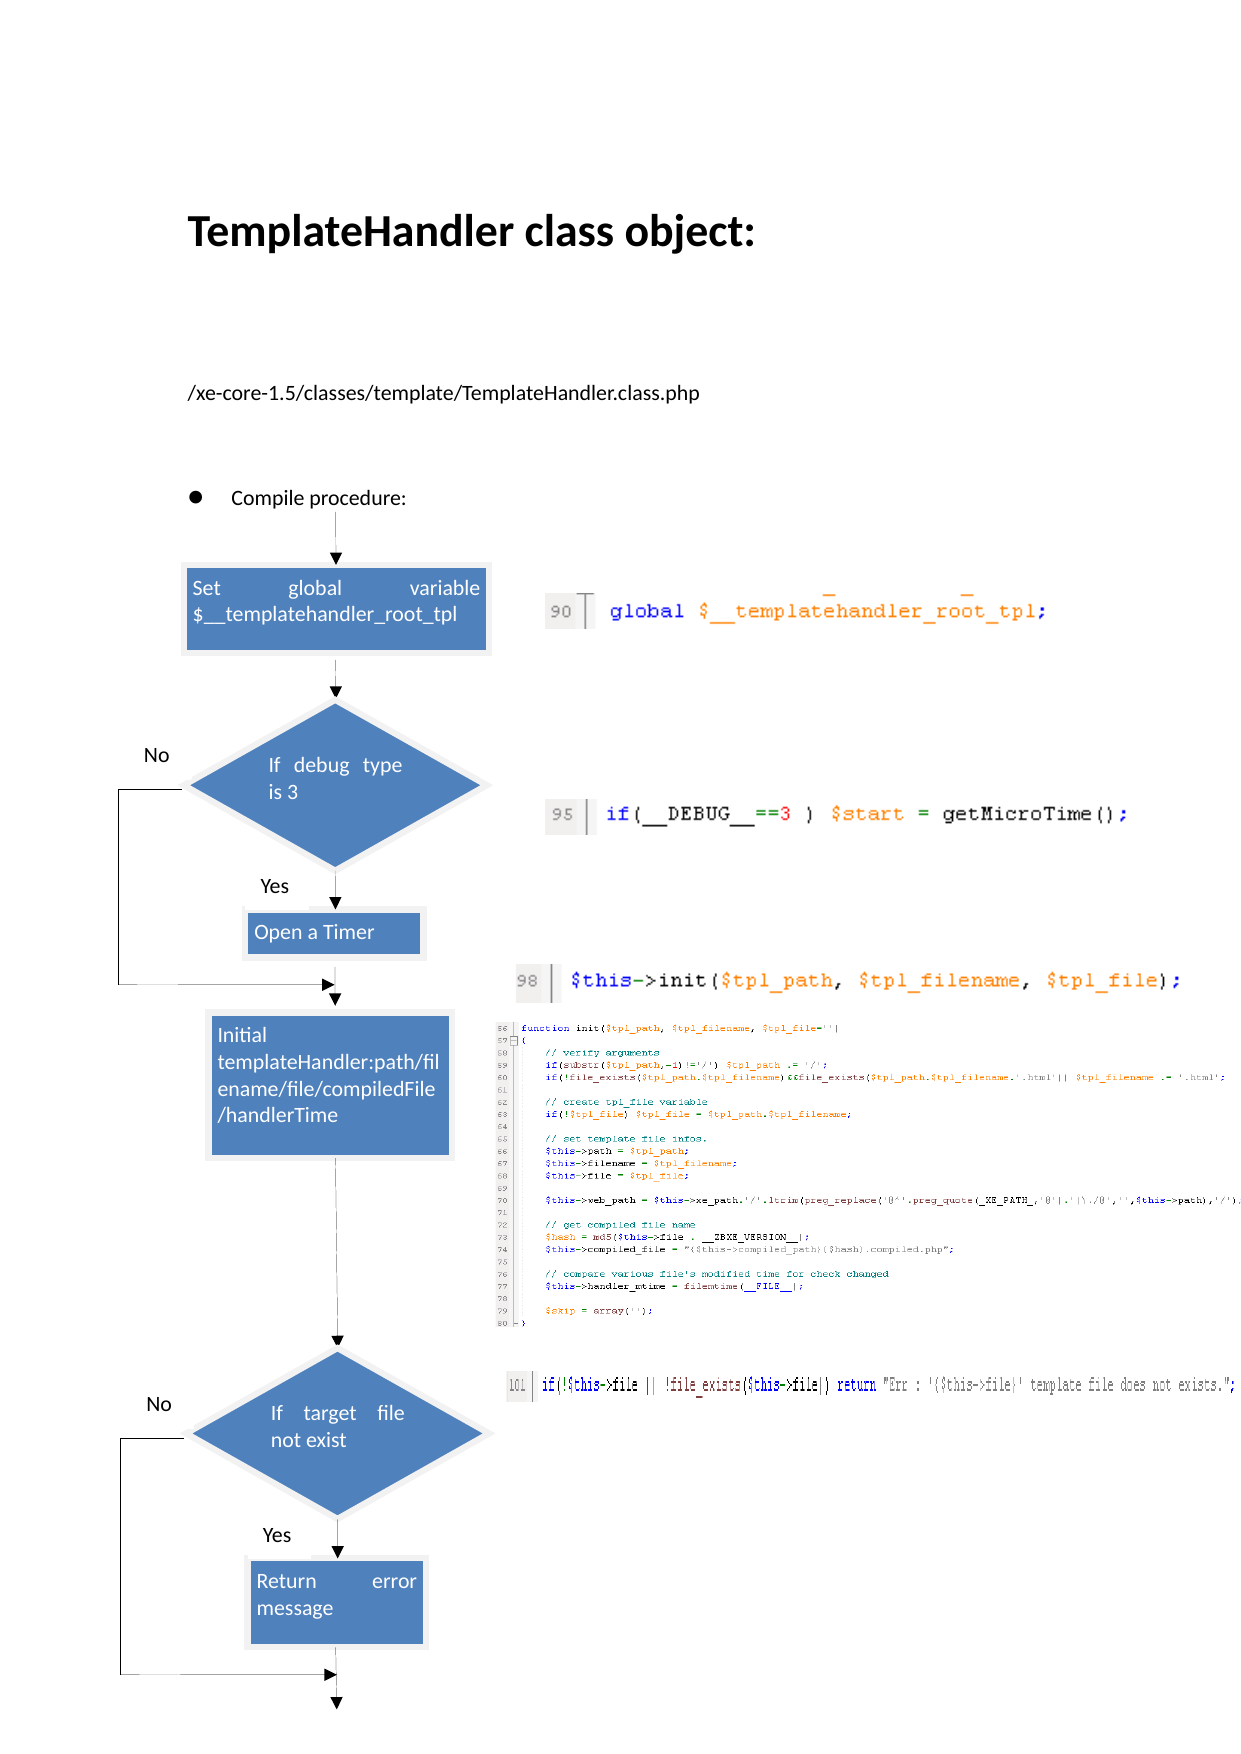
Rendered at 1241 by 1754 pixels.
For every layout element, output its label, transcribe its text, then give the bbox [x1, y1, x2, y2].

subtitle TemplateHandler class object: [187, 197, 1053, 262]
subtitle /xe-core-1.5/classes/template/TemplateHandler.class.php [187, 377, 1053, 409]
picture [545, 593, 1063, 629]
picture [515, 964, 1188, 1003]
list Compile procedure: [187, 481, 1053, 513]
picture [506, 1371, 1238, 1402]
picture [495, 1022, 1241, 1327]
picture [545, 799, 1138, 835]
